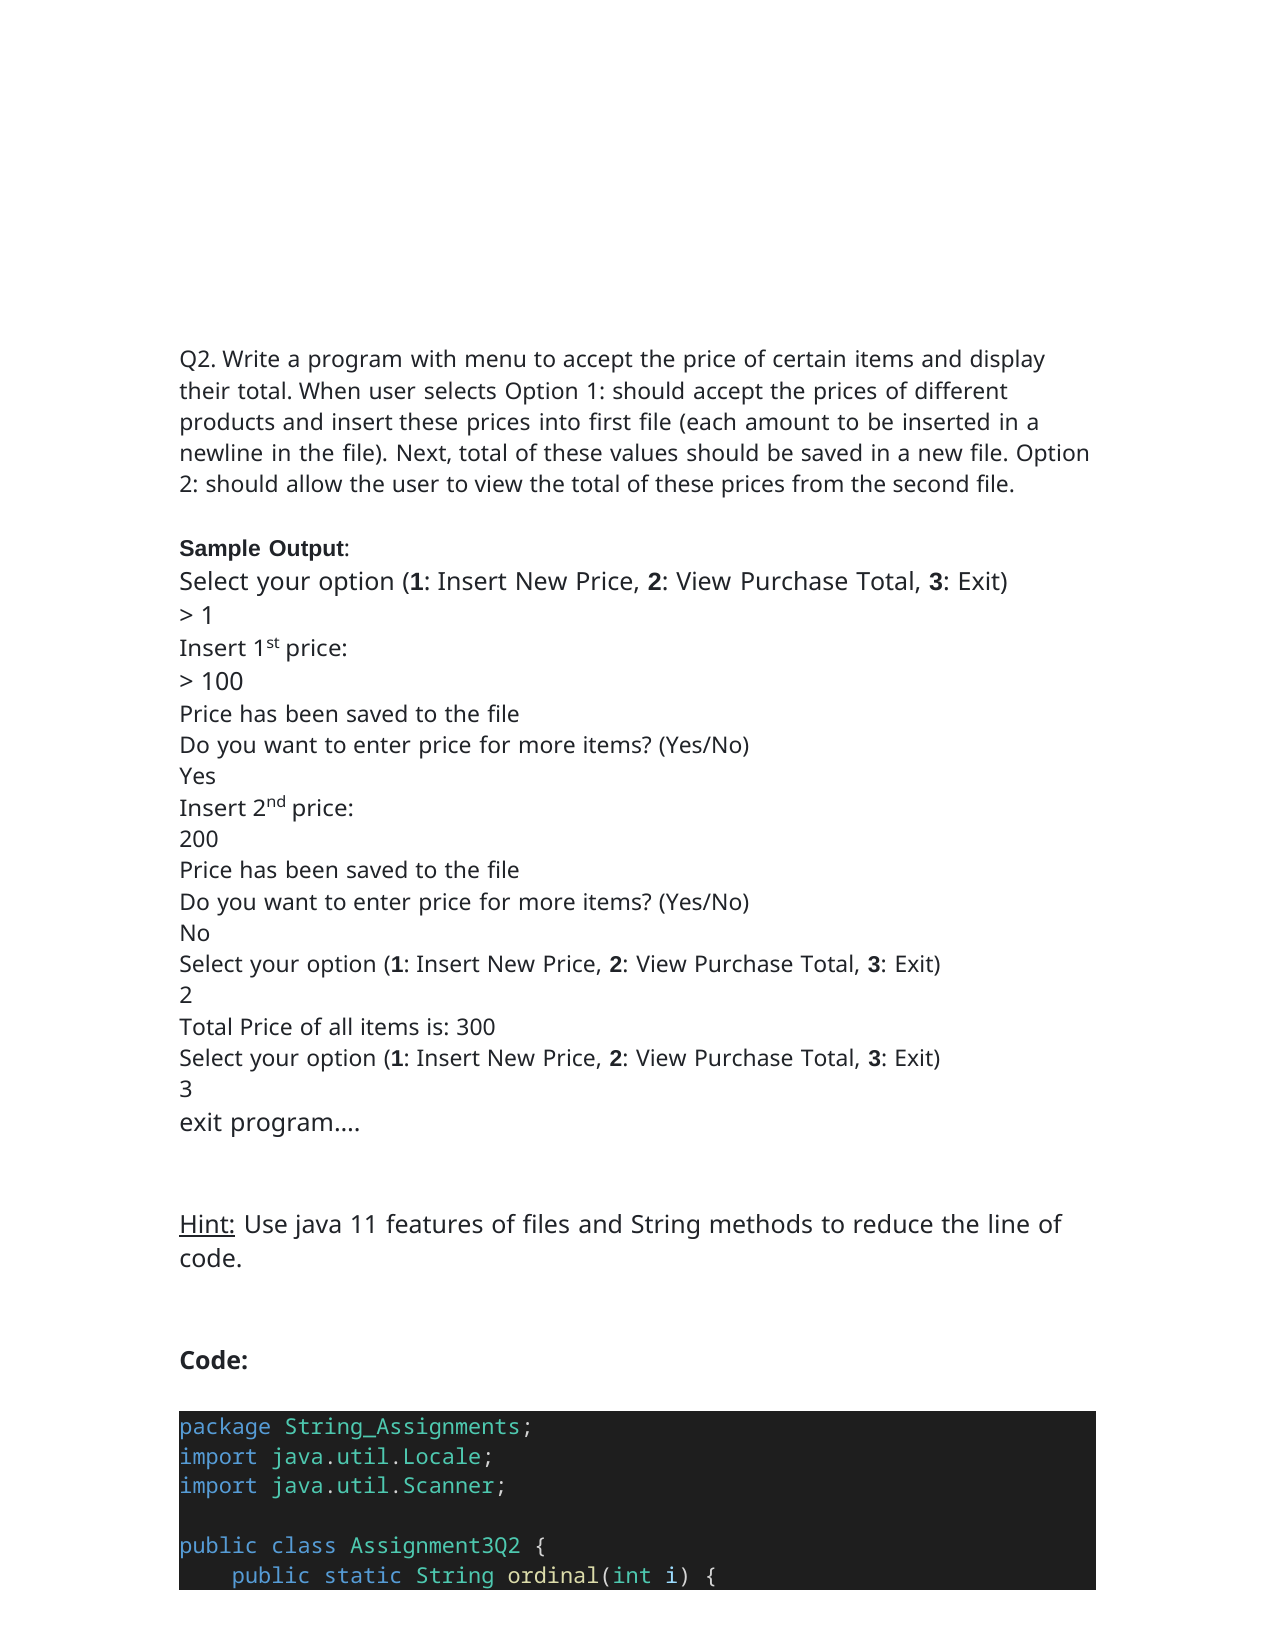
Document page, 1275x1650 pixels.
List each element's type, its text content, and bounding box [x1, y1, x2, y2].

text package String_Assignments; [179, 1411, 1096, 1441]
text Do you want to enter price for more items? (Yes/No) [179, 729, 1096, 760]
text exit program…. [179, 1104, 1096, 1138]
text 200 [179, 823, 1096, 854]
text Price has been saved to the file [179, 854, 1096, 886]
text import java.util.Scanner; [179, 1471, 1096, 1500]
text > 100 [179, 663, 1096, 697]
text Q2. Write a program with menu to accept the price of certain items and display their total. When user selects Option 1: should accept the prices of different products and insert these prices into first file (each amount to be inserted in a newline in the file). Next, total of these values should be saved in a new file. Option 2: should allow the user to view the total of these prices from the second file. [179, 343, 1096, 499]
text > 1 [179, 597, 1096, 632]
text 2 [179, 979, 1096, 1011]
text Select your option (1: Insert New Price, 2: View Purchase Total, 3: Exit) [179, 563, 1096, 597]
text Select your option (1: Insert New Price, 2: View Purchase Total, 3: Exit) [179, 1042, 1096, 1073]
text Insert 1st price: [179, 632, 1096, 663]
text Select your option (1: Insert New Price, 2: View Purchase Total, 3: Exit) [179, 948, 1096, 979]
text Price has been saved to the file [179, 697, 1096, 729]
text 3 [179, 1073, 1096, 1104]
text public static String ordinal(int i) { [179, 1560, 1096, 1590]
text Insert 2nd price: [179, 791, 1096, 823]
text Code: [179, 1343, 1096, 1377]
text import java.util.Locale; [179, 1441, 1096, 1471]
text Yes [179, 760, 1096, 791]
text No [179, 917, 1096, 948]
text Total Price of all items is: 300 [179, 1011, 1096, 1042]
text Sample Output: [179, 532, 1096, 563]
text Do you want to enter price for more items? (Yes/No) [179, 886, 1096, 917]
text Hint: Use java 11 features of files and String methods to reduce the line of code. [179, 1207, 1096, 1275]
text public class Assignment3Q2 { [179, 1530, 1096, 1560]
